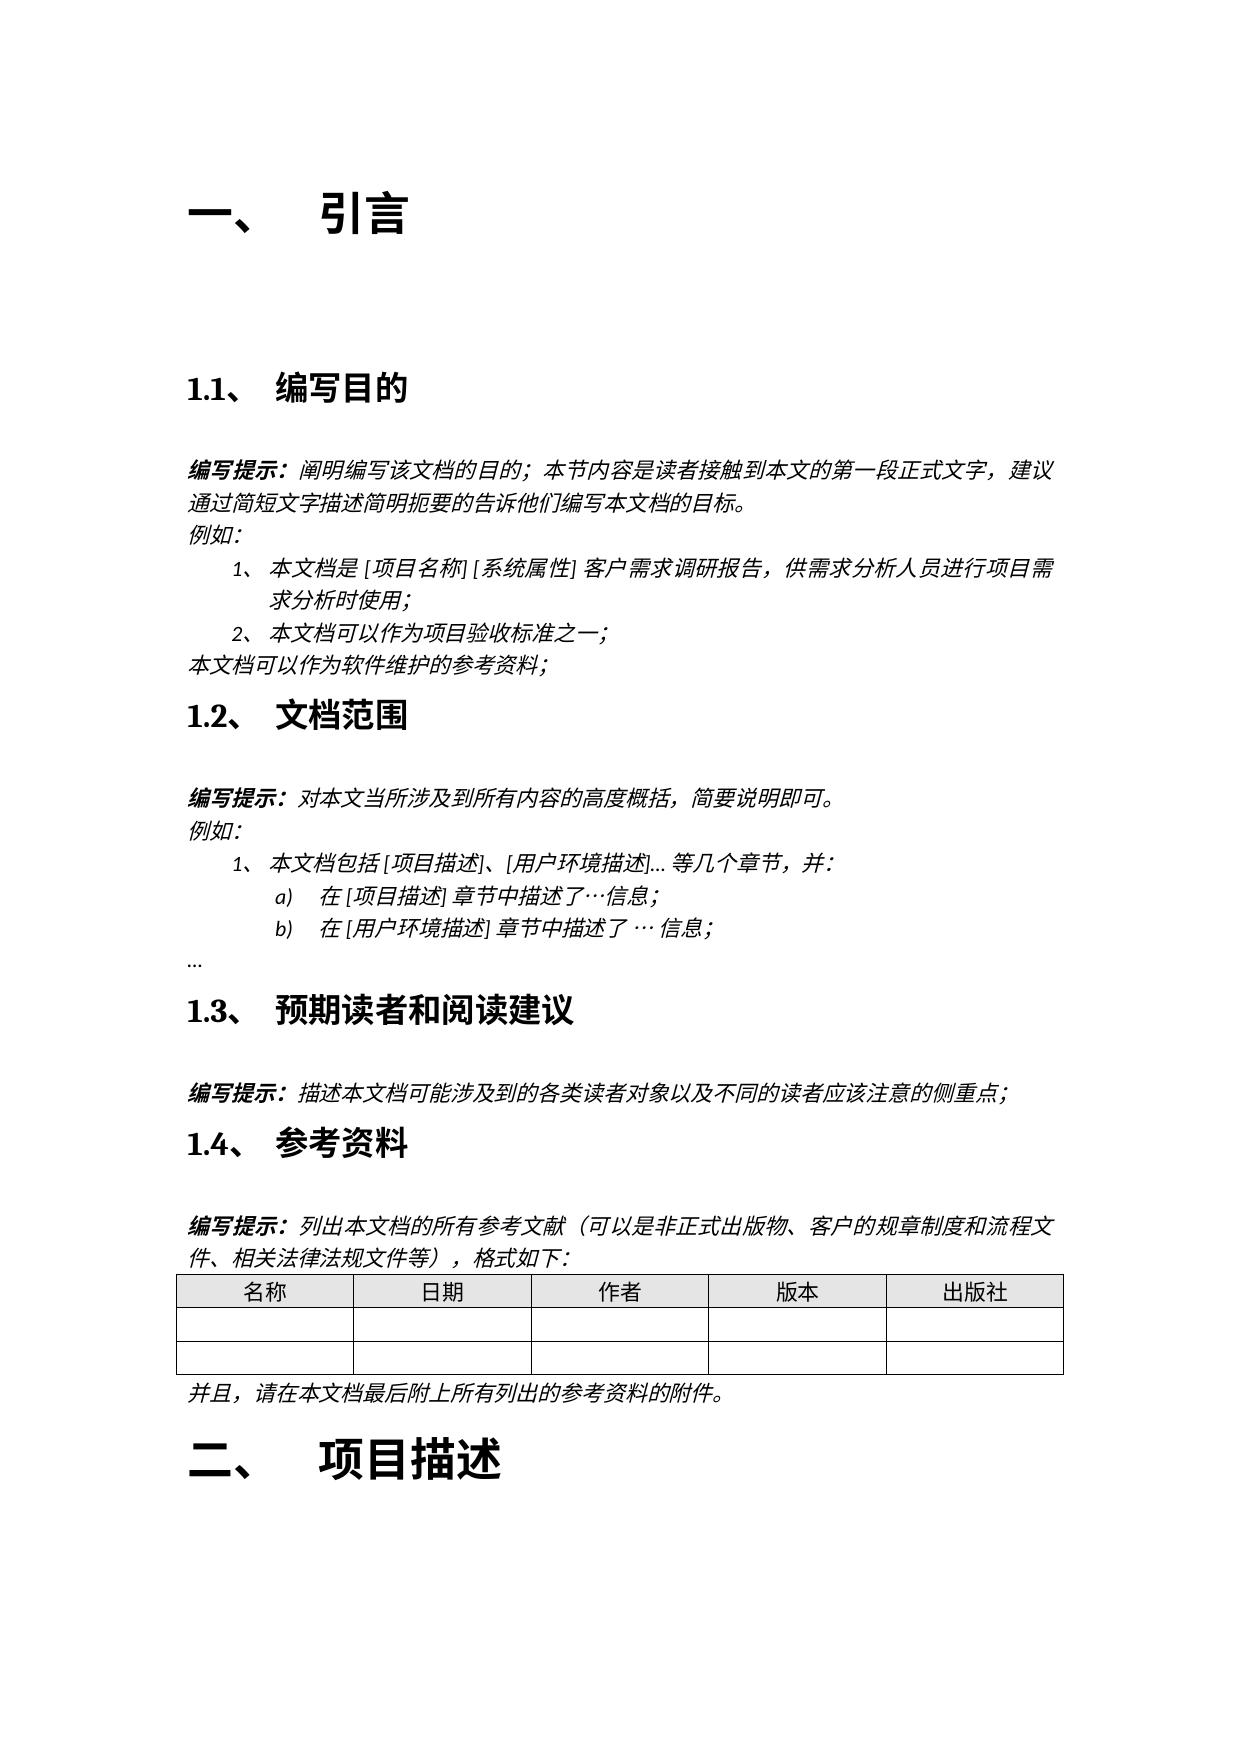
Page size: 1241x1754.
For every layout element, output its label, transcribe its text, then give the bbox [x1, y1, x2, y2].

list 在 [项目描述] 章节中描述了…信息； [275, 878, 1053, 911]
table_cell [532, 1308, 708, 1341]
table_header 版本 [709, 1275, 886, 1307]
subtitle 编写目的 [187, 353, 1053, 418]
list 本文档包括 [项目描述]、[用户环境描述]… 等几个章节，并： [231, 846, 1053, 878]
text 编写提示：对本文当所涉及到所有内容的高度概括，简要说明即可。 [187, 781, 1053, 813]
list 本文档可以作为项目验收标准之一； [231, 616, 1053, 648]
table_cell [887, 1342, 1063, 1374]
text 例如： [187, 518, 1053, 551]
subtitle 文档范围 [187, 681, 1053, 746]
subtitle 项目描述 [187, 1408, 1053, 1505]
table_header 作者 [532, 1275, 708, 1307]
text 例如： [187, 813, 1053, 846]
subtitle 预期读者和阅读建议 [187, 976, 1053, 1041]
text 本文档可以作为软件维护的参考资料； [187, 648, 1053, 681]
table_cell [709, 1342, 886, 1374]
table_cell [354, 1342, 531, 1374]
subtitle 参考资料 [187, 1108, 1053, 1173]
table_header 日期 [354, 1275, 531, 1307]
table_cell [177, 1342, 353, 1374]
table_cell [709, 1308, 886, 1341]
text 并且，请在本文档最后附上所有列出的参考资料的附件。 [187, 1375, 1053, 1408]
table_header 出版社 [887, 1275, 1063, 1307]
subtitle 引言 [187, 162, 1053, 259]
text … [187, 943, 1053, 976]
text 编写提示：阐明编写该文档的目的；本节内容是读者接触到本文的第一段正式文字，建议通过简短文字描述简明扼要的告诉他们编写本文档的目标。 [187, 453, 1053, 518]
list 在 [用户环境描述] 章节中描述了 … 信息； [275, 911, 1053, 943]
list 本文档是 [项目名称] [系统属性] 客户需求调研报告，供需求分析人员进行项目需求分析时使用； [231, 551, 1053, 616]
table_header 名称 [177, 1275, 353, 1307]
table_cell [532, 1342, 708, 1374]
table_cell [354, 1308, 531, 1341]
text 编写提示：描述本文档可能涉及到的各类读者对象以及不同的读者应该注意的侧重点； [187, 1076, 1053, 1108]
text 编写提示：列出本文档的所有参考文献（可以是非正式出版物、客户的规章制度和流程文件、相关法律法规文件等），格式如下： [187, 1208, 1053, 1273]
table_cell [887, 1308, 1063, 1341]
table_cell [177, 1308, 353, 1341]
